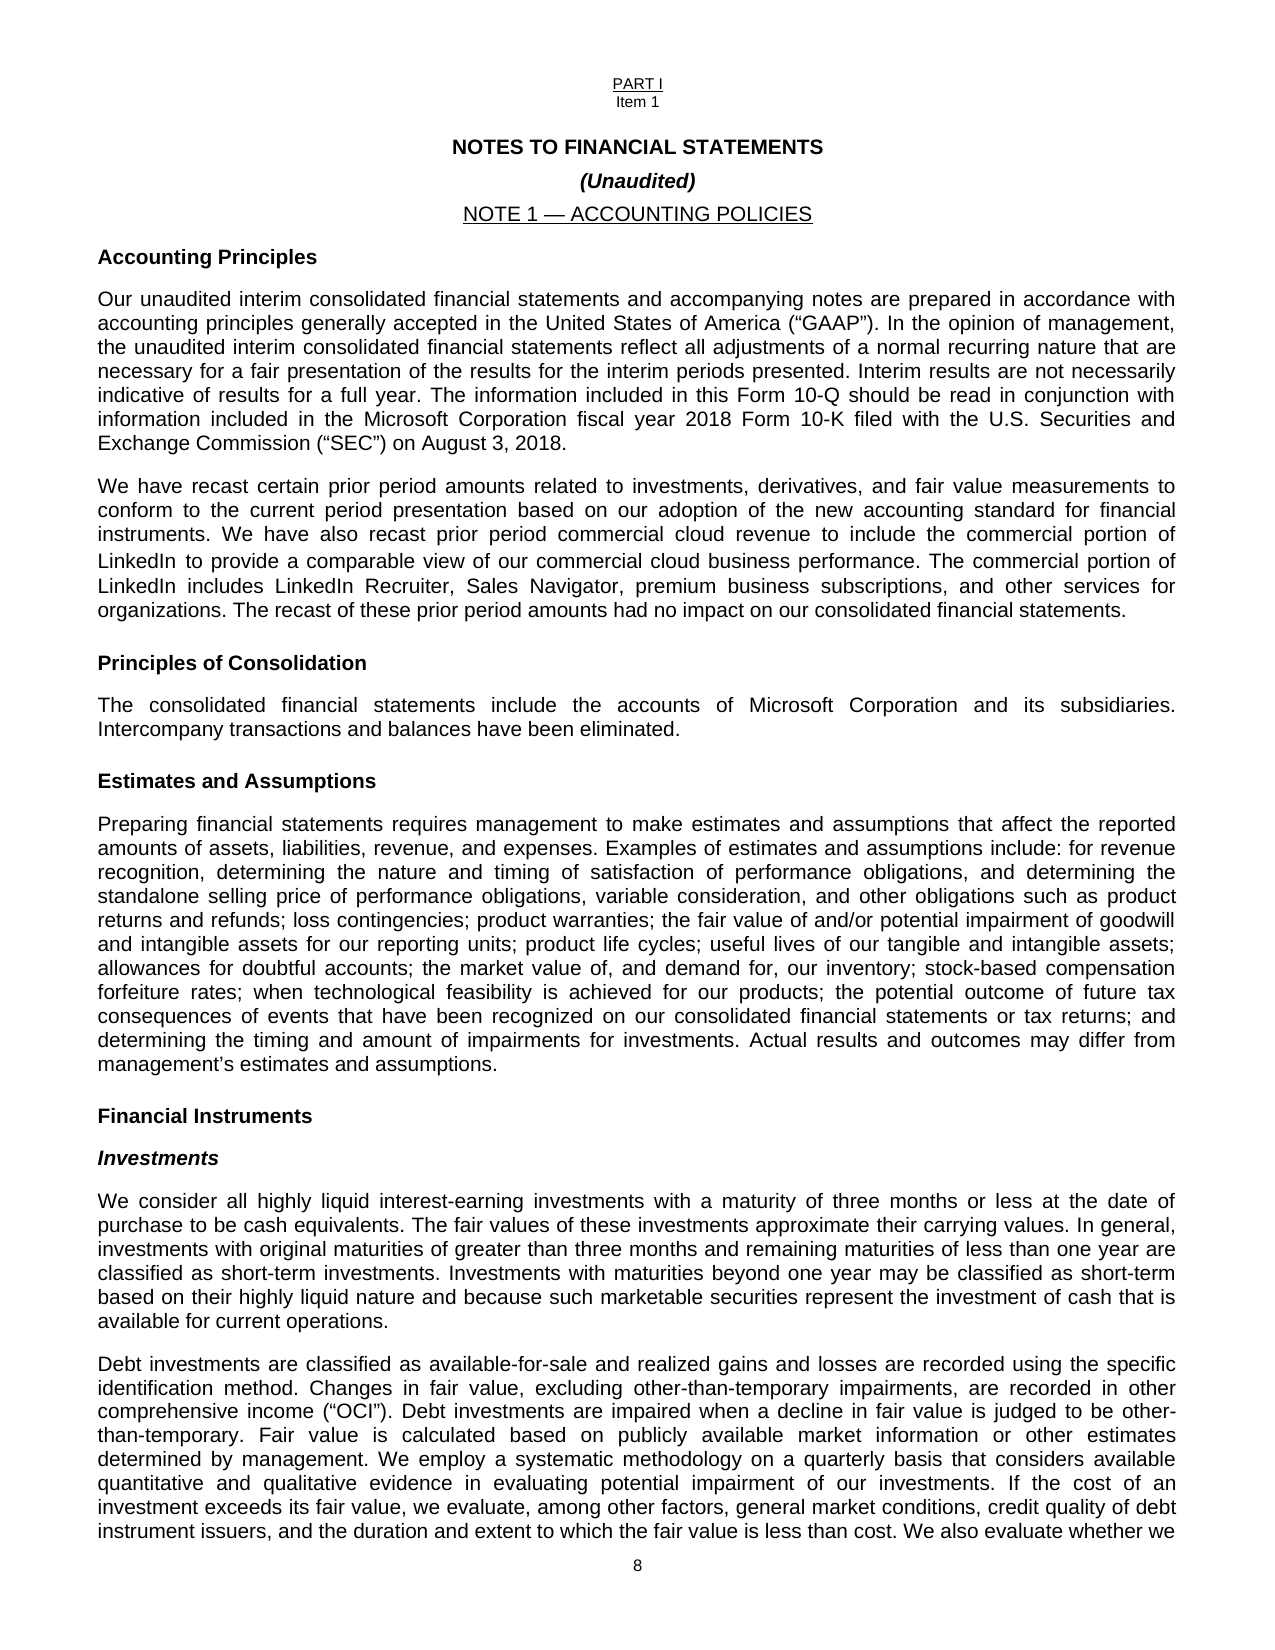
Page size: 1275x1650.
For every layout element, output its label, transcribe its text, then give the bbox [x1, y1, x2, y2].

text Investments [97, 1146, 1177, 1170]
text NOTES TO FINANCIAL STATEMENTS [97, 135, 1177, 159]
text Financial Instruments [97, 1103, 1177, 1127]
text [97, 1351, 1177, 1543]
text Estimates and Assumptions [97, 769, 1177, 793]
text Accounting Principles [97, 244, 1177, 268]
text The consolidated financial statements include the accounts of Microsoft Corporation and its subsidiaries. Intercompany transactions and balances have been eliminated. [97, 693, 1177, 741]
text Preparing financial statements requires management to make estimates and assumptions that affect the reported amounts of assets, liabilities, revenue, and expenses. Examples of estimates and assumptions include: for revenue recognition, determining the nature and timing of satisfaction of performance obligations, and determining the standalone selling price of performance obligations, variable consideration, and other obligations such as product returns and refunds; loss contingencies; product warranties; the fair value of and/or potential impairment of goodwill and intangible assets for our reporting units; product life cycles; useful lives of our tangible and intangible assets; allowances for doubtful accounts; the market value of, and demand for, our inventory; stock-based compensation forfeiture rates; when technological feasibility is achieved for our products; the potential outcome of future tax consequences of events that have been recognized on our consolidated financial statements or tax returns; and determining the timing and amount of impairments for investments. Actual results and outcomes may differ from management’s estimates and assumptions. [97, 812, 1177, 1075]
text We have recast certain prior period amounts related to investments, derivatives, and fair value measurements to conform to the current period presentation based on our adoption of the new accounting standard for financial instruments. We have also recast prior period commercial cloud revenue to include the commercial portion of LinkedIn to provide a comparable view of our commercial cloud business performance. The commercial portion of LinkedIn includes LinkedIn Recruiter, Sales Navigator, premium business subscriptions, and other services for organizations. The recast of these prior period amounts had no impact on our consolidated financial statements. [97, 474, 1177, 622]
text We consider all highly liquid interest-earning investments with a maturity of three months or less at the date of purchase to be cash equivalents. The fair values of these investments approximate their carrying values. In general, investments with original maturities of greater than three months and remaining maturities of less than one year are classified as short-term investments. Investments with maturities beyond one year may be classified as short-term based on their highly liquid nature and because such marketable securities represent the investment of cash that is available for current operations. [97, 1189, 1177, 1333]
text Principles of Consolidation [97, 650, 1177, 674]
text NOTE 1 — ACCOUNTING POLICIES [97, 202, 1177, 226]
text (Unaudited) [97, 168, 1177, 192]
text Our unaudited interim consolidated financial statements and accompanying notes are prepared in accordance with accounting principles generally accepted in the United States of America (“GAAP”). In the opinion of management, the unaudited interim consolidated financial statements reflect all adjustments of a normal recurring nature that are necessary for a fair presentation of the results for the interim periods presented. Interim results are not necessarily indicative of results for a full year. The information included in this Form 10-Q should be read in conjunction with information included in the Microsoft Corporation fiscal year 2018 Form 10-K filed with the U.S. Securities and Exchange Commission (“SEC”) on August 3, 2018. [97, 287, 1177, 455]
